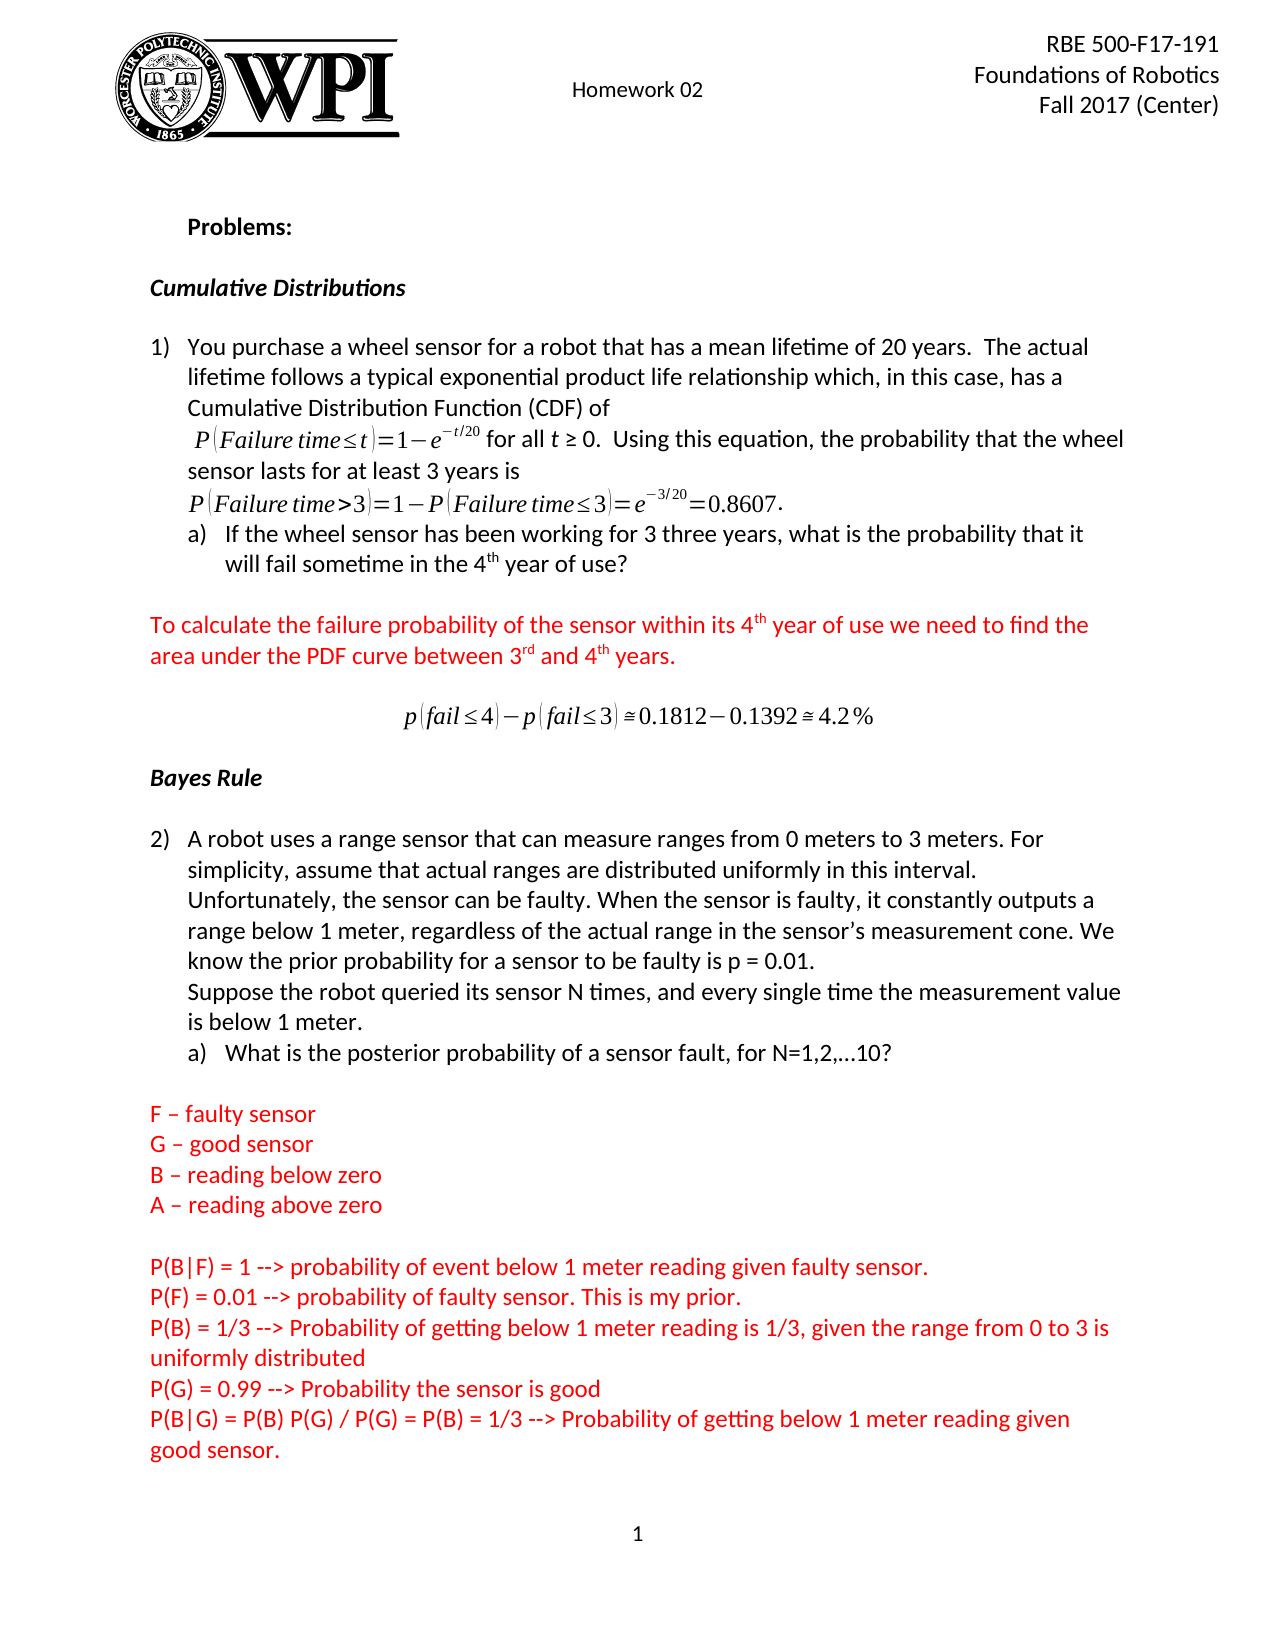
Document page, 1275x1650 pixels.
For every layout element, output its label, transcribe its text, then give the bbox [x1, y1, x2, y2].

text To calculate the failure probability of the sensor within its 4th year of use we need to find the area under the PDF curve between 3rd and 4th years. [150, 610, 1125, 671]
text P(B|G) = P(B) P(G) / P(G) = P(B) = 1/3 --> Probability of getting below 1 meter reading given good sensor. [150, 1403, 1125, 1464]
list If the wheel sensor has been working for 3 three years, what is the probability that it will fail sometime in the 4th year of use? [187, 518, 1125, 579]
text P(G) = 0.99 --> Probability the sensor is good [150, 1373, 1125, 1403]
text Bayes Rule [150, 762, 1125, 793]
text F – faulty sensor [150, 1098, 1125, 1129]
list for all t ≥ 0. Using this equation, the probability that the wheel sensor lasts for at least 3 years is [187, 422, 1125, 485]
list . [187, 485, 1125, 518]
list You purchase a wheel sensor for a robot that has a mean lifetime of 20 years. The actual lifetime follows a typical exponential product life relationship which, in this case, has a Cumulative Distribution Function (CDF) of [150, 331, 1125, 422]
list A robot uses a range sensor that can measure ranges from 0 meters to 3 meters. For simplicity, assume that actual ranges are distributed uniformly in this interval. Unfortunately, the sensor can be faulty. When the sensor is faulty, it constantly outputs a range below 1 meter, regardless of the actual range in the sensor’s measurement cone. We know the prior probability for a sensor to be faulty is p = 0.01. [150, 823, 1125, 976]
text P(B|F) = 1 --> probability of event below 1 meter reading given faulty sensor. [150, 1251, 1125, 1281]
text Cumulative Distributions [150, 272, 1125, 303]
text Suppose the robot queried its sensor N times, and every single time the measurement value is below 1 meter. [187, 976, 1125, 1037]
list What is the posterior probability of a sensor fault, for N=1,2,…10? [187, 1037, 1125, 1068]
text P(F) = 0.01 --> probability of faulty sensor. This is my prior. [150, 1281, 1125, 1312]
text B – reading below zero [150, 1159, 1125, 1190]
text P(B) = 1/3 --> Probability of getting below 1 meter reading is 1/3, given the range from 0 to 3 is uniformly distributed [150, 1312, 1125, 1373]
list Problems: [187, 211, 1125, 242]
text A – reading above zero [150, 1190, 1125, 1220]
text G – good sensor [150, 1129, 1125, 1159]
